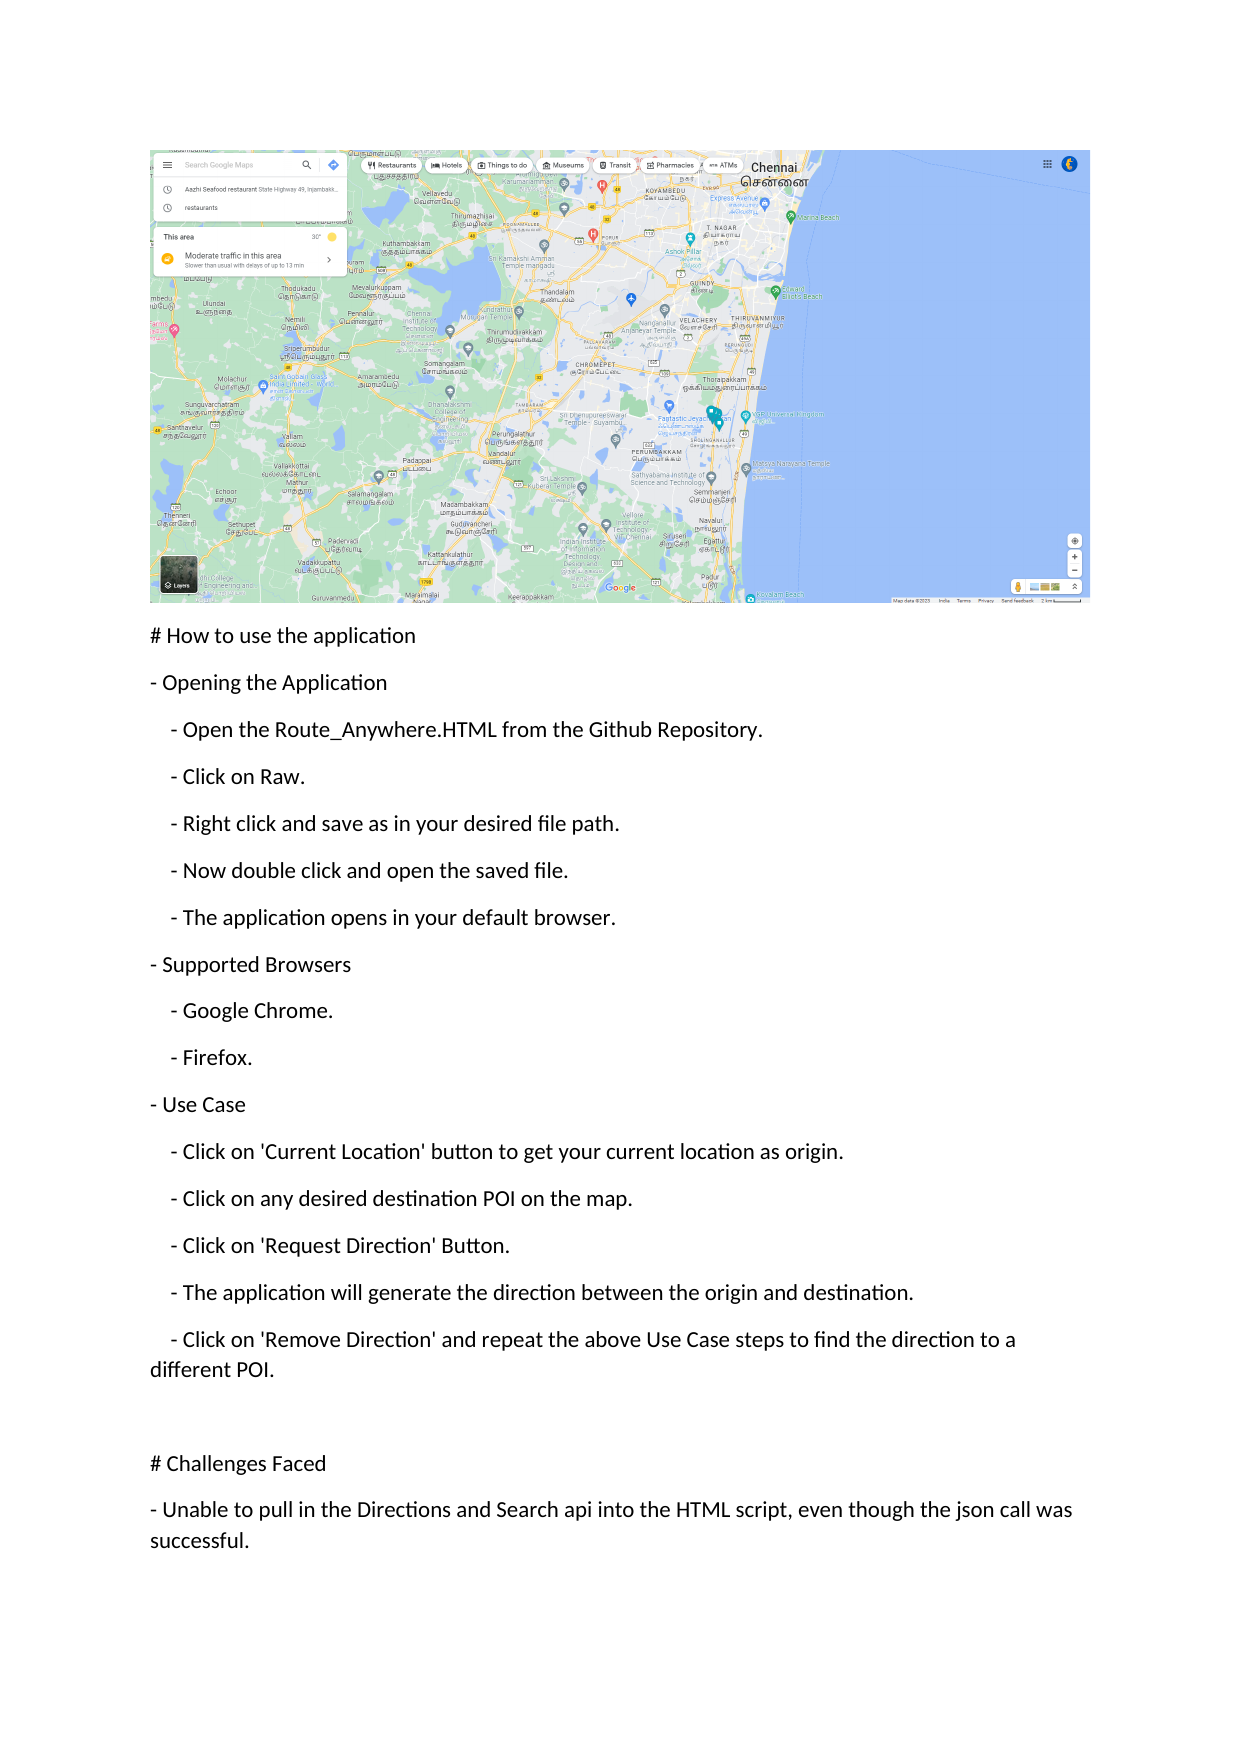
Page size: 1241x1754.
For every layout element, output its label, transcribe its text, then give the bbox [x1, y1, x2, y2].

text - Opening the Application [150, 668, 1090, 697]
text - Click on any desired destination POI on the map. [150, 1184, 1090, 1212]
text - Google Chrome. [150, 997, 1090, 1025]
text - Click on 'Current Location' button to get your current location as origin. [150, 1137, 1090, 1165]
text - The application opens in your default browser. [150, 903, 1090, 931]
text - Click on 'Request Direction' Button. [150, 1231, 1090, 1259]
text - Click on Raw. [150, 762, 1090, 790]
text - Use Case [150, 1090, 1090, 1118]
text - Right click and save as in your desired file path. [150, 809, 1090, 837]
text - Firefox. [150, 1043, 1090, 1072]
picture [150, 150, 1091, 603]
text # How to use the application [150, 622, 1090, 650]
text # Challenges Faced [150, 1449, 1090, 1477]
text - Now double click and open the saved file. [150, 856, 1090, 884]
text - Click on 'Remove Direction' and repeat the above Use Case steps to find the direction to a different POI. [150, 1325, 1090, 1383]
text - Open the Route_Anywhere.HTML from the Github Repository. [150, 715, 1090, 743]
text - Unable to pull in the Directions and Search api into the HTML script, even though the json call was successful. [150, 1496, 1090, 1554]
text - The application will generate the direction between the origin and destination. [150, 1278, 1090, 1306]
text - Supported Browsers [150, 950, 1090, 978]
